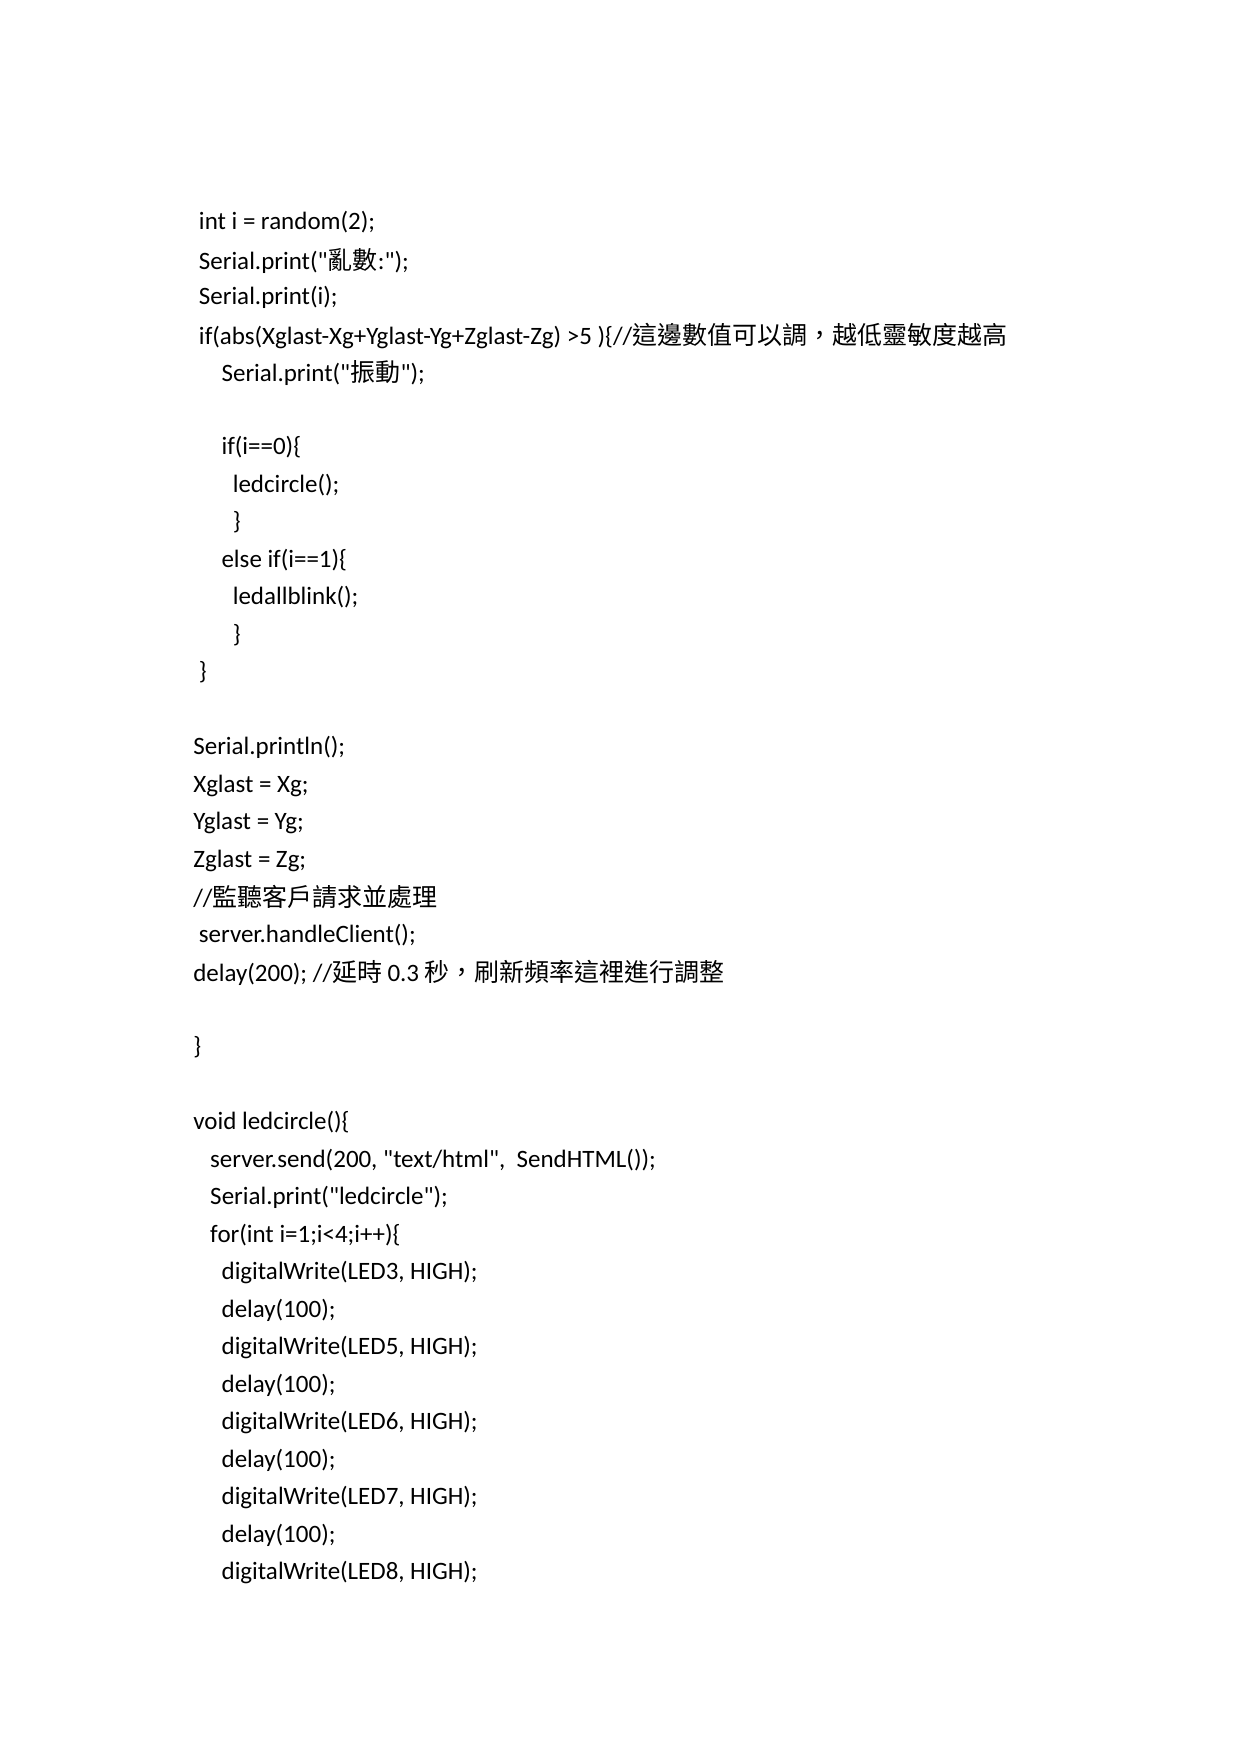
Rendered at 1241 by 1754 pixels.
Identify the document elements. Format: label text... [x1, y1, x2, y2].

text Serial.print(i); [187, 277, 1053, 314]
text } [187, 1027, 1053, 1064]
text delay(100); [187, 1289, 1053, 1327]
text server.send(200, "text/html", SendHTML()); [187, 1139, 1053, 1177]
text ledallblink(); [187, 577, 1053, 614]
text ledcircle(); [187, 464, 1053, 502]
text if(abs(Xglast-Xg+Yglast-Yg+Zglast-Zg) >5 ){//這邊數值可以調，越低靈敏度越高 [187, 314, 1053, 352]
text Serial.println(); [187, 727, 1053, 764]
text digitalWrite(LED8, HIGH); [187, 1552, 1053, 1589]
text delay(200); //延時0.3秒，刷新頻率這裡進行調整 [187, 952, 1053, 989]
text } [187, 502, 1053, 539]
text } [187, 614, 1053, 652]
text for(int i=1;i<4;i++){ [187, 1214, 1053, 1252]
text else if(i==1){ [187, 539, 1053, 577]
text digitalWrite(LED6, HIGH); [187, 1402, 1053, 1439]
text if(i==0){ [187, 427, 1053, 464]
text server.handleClient(); [187, 914, 1053, 952]
text void ledcircle(){ [187, 1102, 1053, 1139]
text Yglast = Yg; [187, 802, 1053, 839]
text delay(100); [187, 1364, 1053, 1402]
text digitalWrite(LED5, HIGH); [187, 1327, 1053, 1364]
text Serial.print("亂數:"); [187, 239, 1053, 277]
text digitalWrite(LED7, HIGH); [187, 1477, 1053, 1514]
text //監聽客戶請求並處理 [187, 877, 1053, 914]
text Zglast = Zg; [187, 839, 1053, 877]
text delay(100); [187, 1439, 1053, 1477]
text } [187, 652, 1053, 689]
text Serial.print("振動"); [187, 352, 1053, 389]
text delay(100); [187, 1514, 1053, 1552]
text Serial.print("ledcircle"); [187, 1177, 1053, 1214]
text digitalWrite(LED3, HIGH); [187, 1252, 1053, 1289]
text Xglast = Xg; [187, 764, 1053, 802]
text int i = random(2); [187, 202, 1053, 239]
